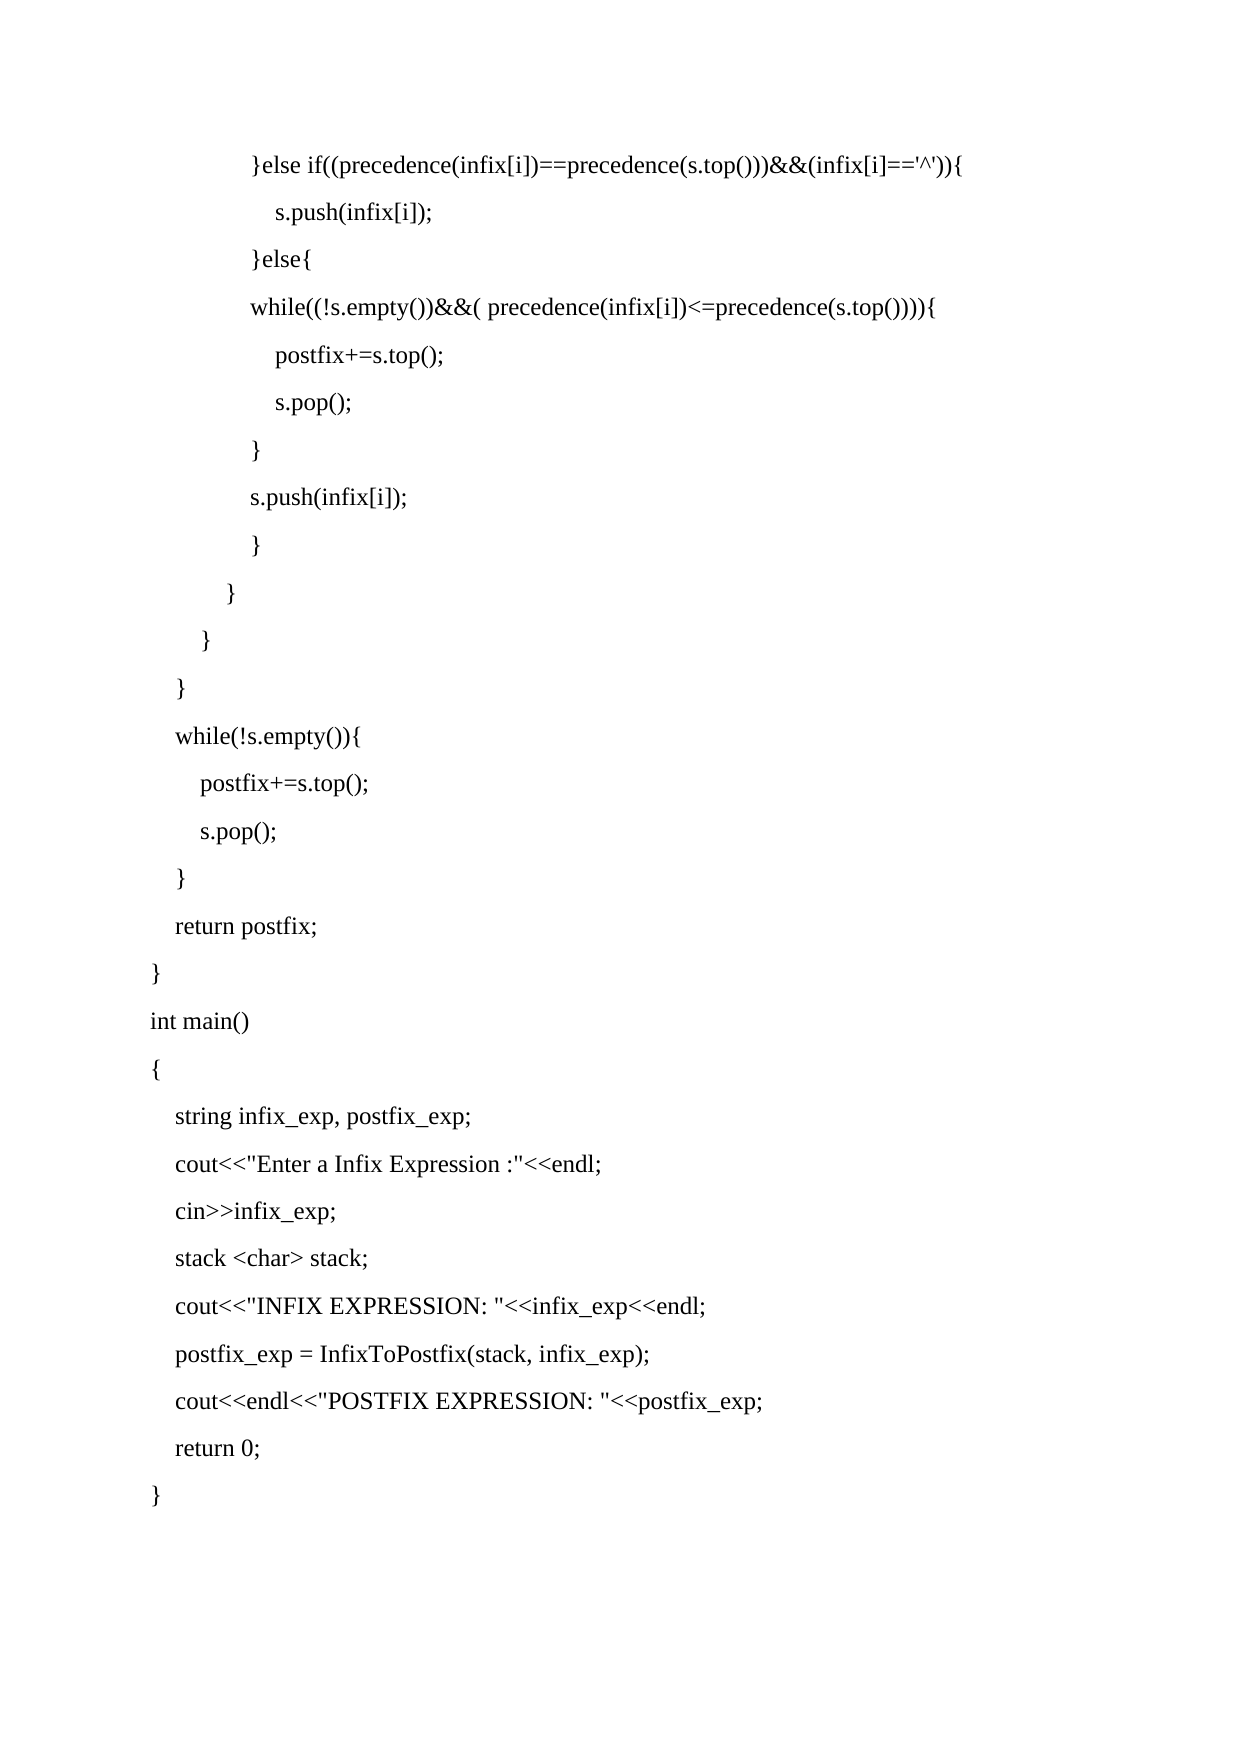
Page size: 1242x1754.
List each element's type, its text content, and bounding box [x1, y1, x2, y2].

text } [225, 578, 1202, 607]
text }else if((precedence(infix[i])==precedence(s.top()))&&(infix[i]=='^')){ s.push(infix[i]); [250, 150, 967, 226]
text } [200, 626, 1202, 654]
text int main() [150, 1006, 1202, 1035]
text return postfix; [175, 911, 1202, 939]
text string infix_exp, postfix_exp; cout<<"Enter a Infix Expression :"<<endl; cin>>infix_exp; [175, 1101, 604, 1225]
text }else{ [250, 245, 1202, 273]
text s.push(infix[i]); [250, 482, 1202, 511]
text } [250, 435, 1202, 463]
text s.pop(); [275, 387, 1202, 416]
text while((!s.empty())&&( precedence(infix[i])<=precedence(s.top()))){ postfix+=s.top(); [250, 292, 940, 368]
text { [150, 1054, 1202, 1082]
text while(!s.empty()){ postfix+=s.top(); s.pop(); [175, 721, 369, 844]
text } [150, 1481, 1202, 1509]
text } [250, 530, 1202, 559]
text stack <char> stack; [175, 1244, 1202, 1272]
text } [150, 958, 1202, 987]
text } [175, 863, 1202, 892]
text } [175, 673, 1202, 702]
text cout<<"INFIX EXPRESSION: "<<infix_exp<<endl; postfix_exp = InfixToPostfix(stack, infix_exp); cout<<endl<<"POSTFIX EXPRESSION: "<<postfix_exp; return 0; [175, 1291, 766, 1462]
